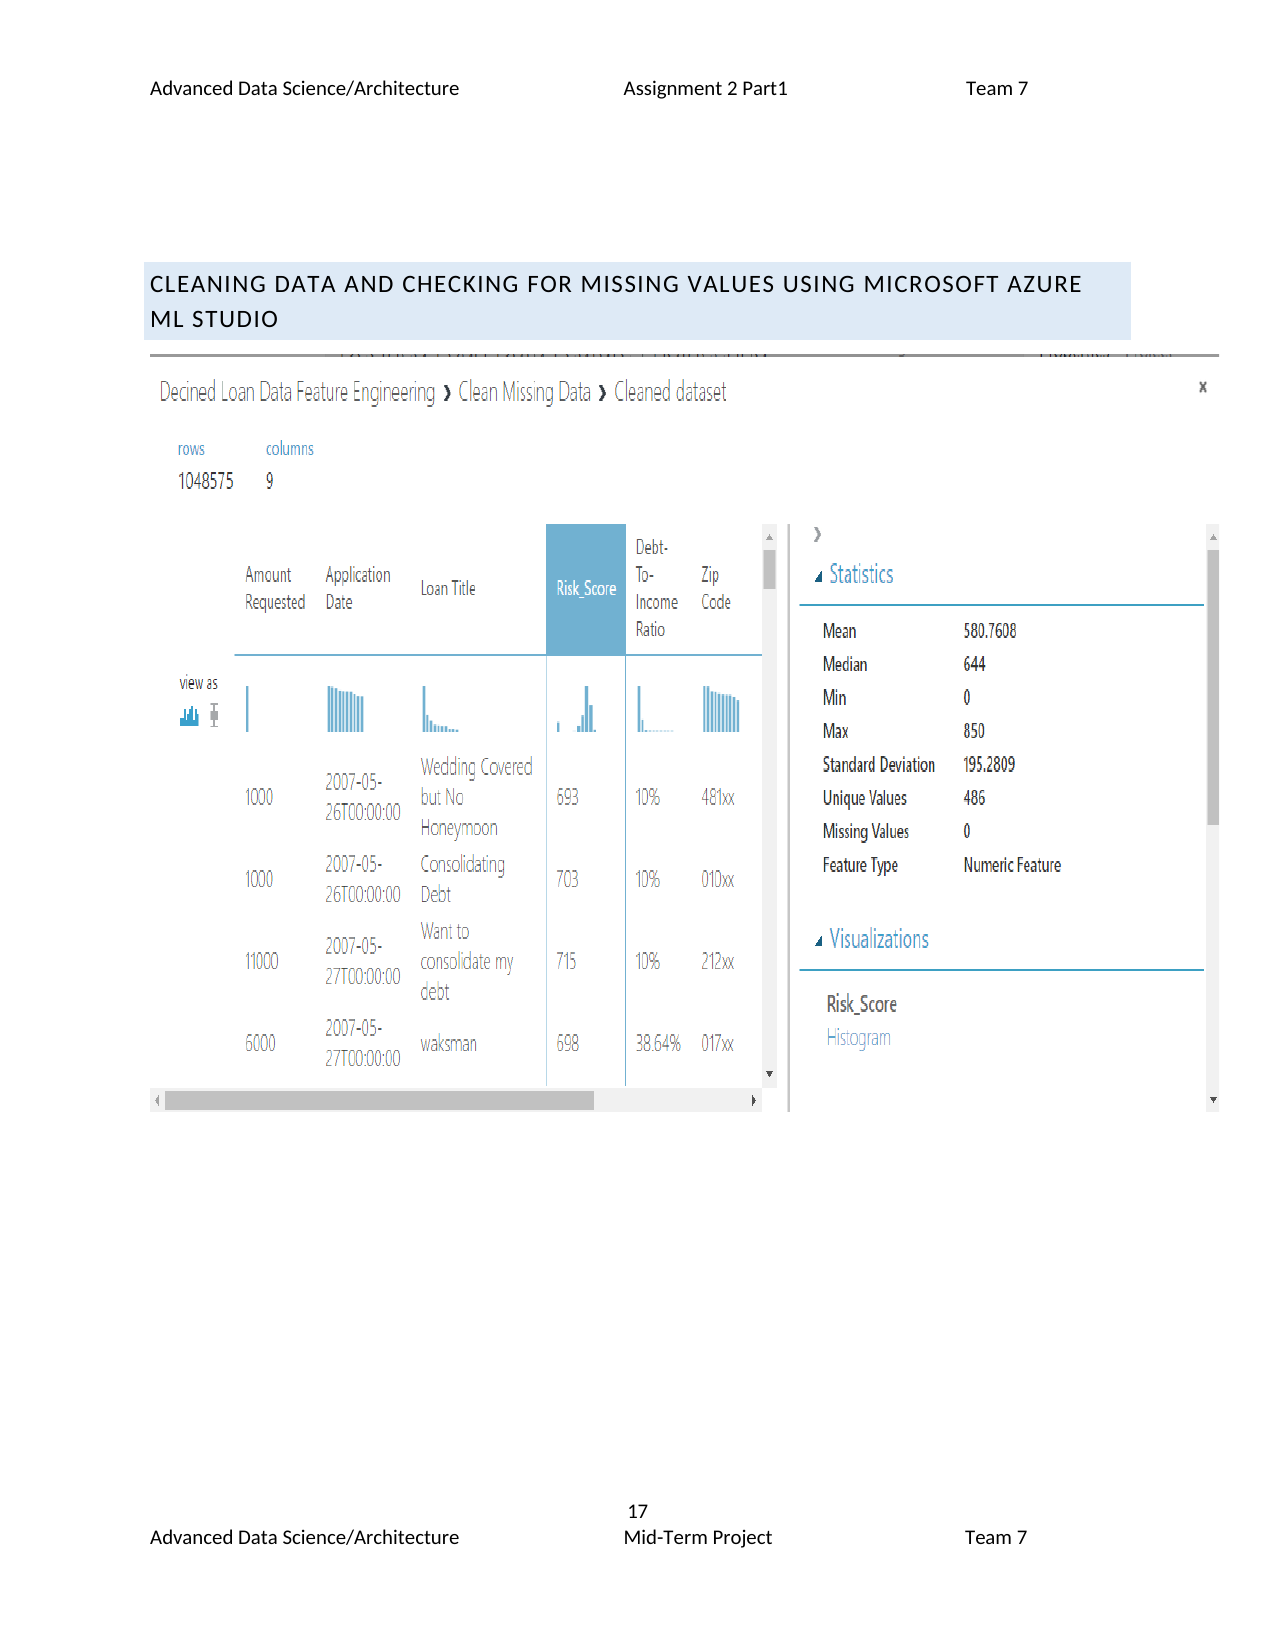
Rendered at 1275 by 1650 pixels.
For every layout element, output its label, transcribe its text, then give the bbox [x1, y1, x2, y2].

subtitle Cleaning data and checking for missing values using Microsoft Azure ML Studio [150, 268, 1125, 333]
picture [150, 354, 1220, 1114]
